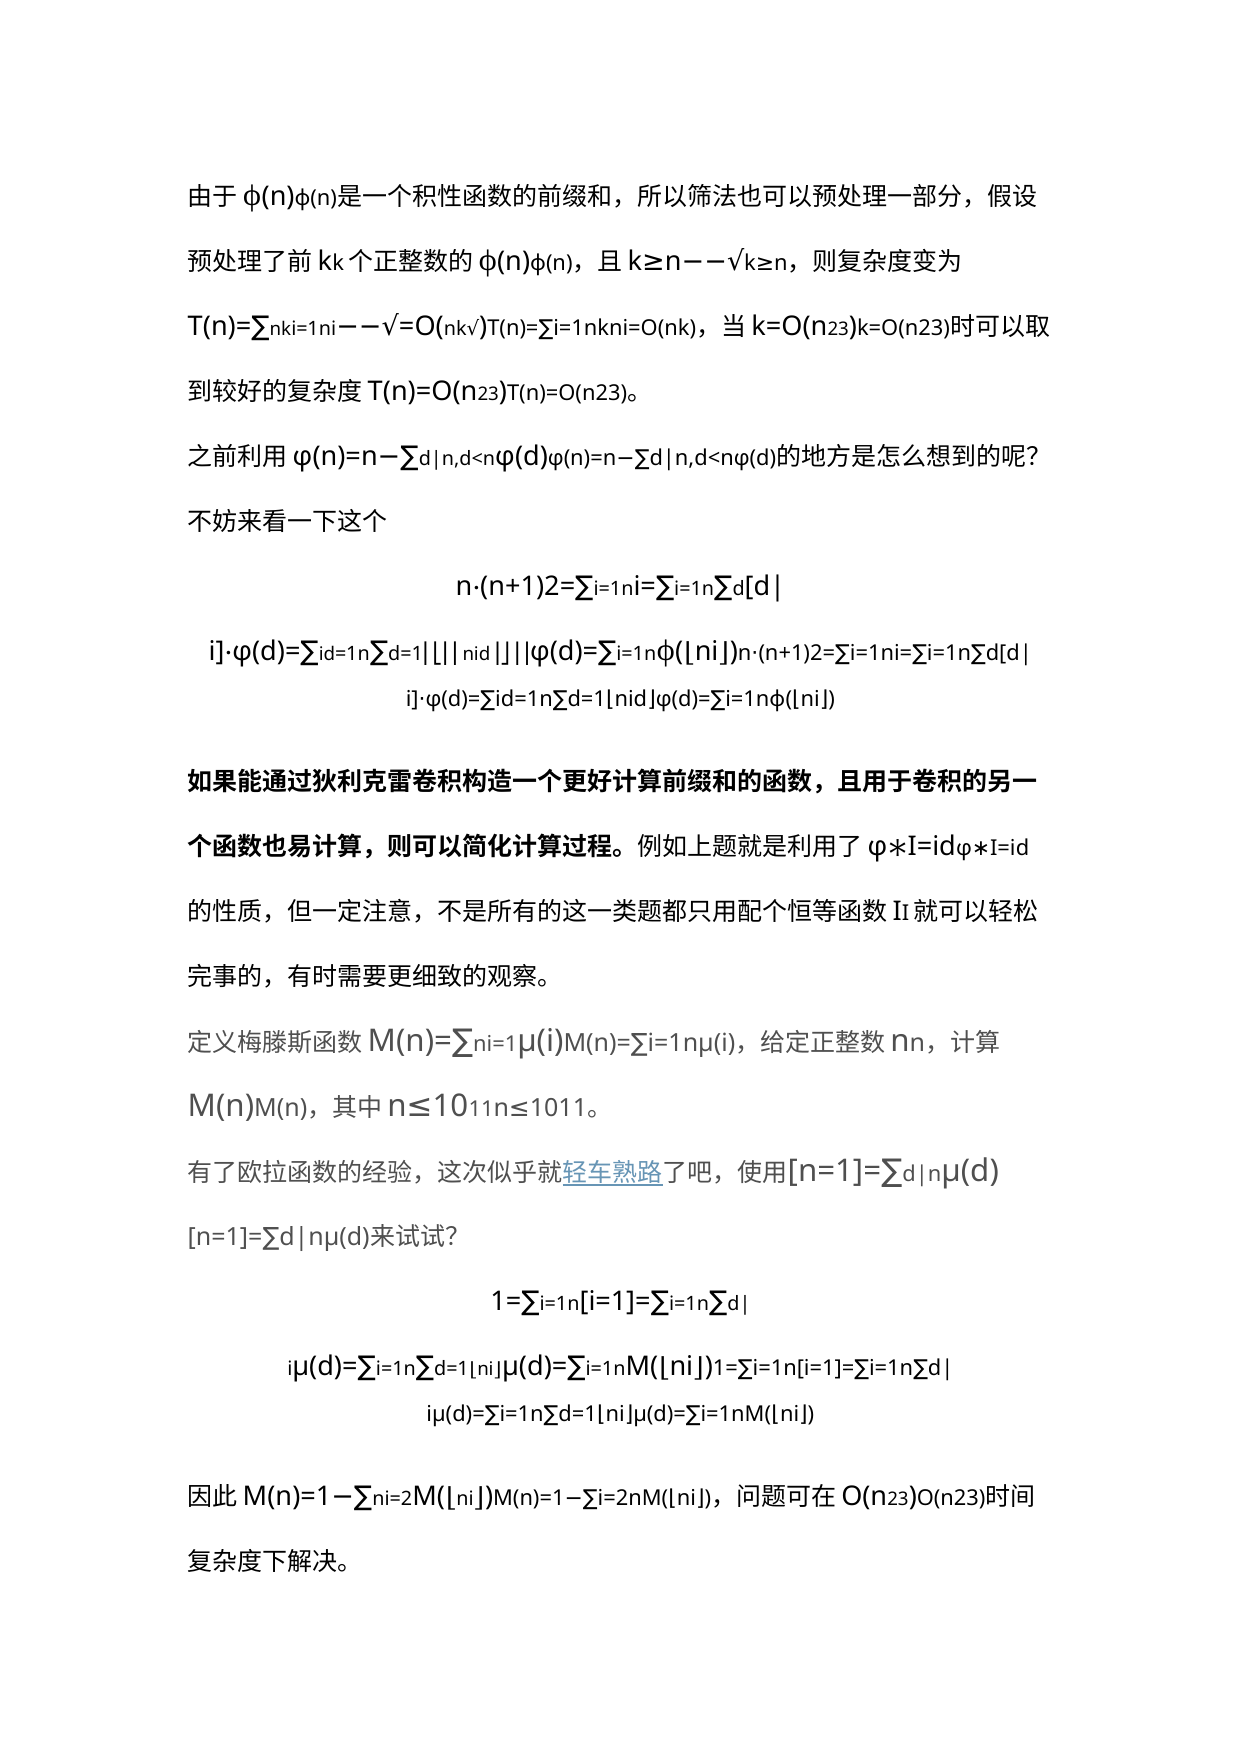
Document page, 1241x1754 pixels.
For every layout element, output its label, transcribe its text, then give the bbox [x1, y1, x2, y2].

text 如果能通过狄利克雷卷积构造一个更好计算前缀和的函数，且用于卷积的另一个函数也易计算，则可以简化计算过程。例如上题就是利用了φ∗I=idφ∗I=id的性质，但一定注意，不是所有的这一类题都只用配个恒等函数II就可以轻松完事的，有时需要更细致的观察。 [187, 714, 1053, 1007]
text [187, 162, 1053, 552]
text 1=∑i=1n[i=1]=∑i=1n∑d|iμ(d)=∑i=1n∑d=1⌊ni⌋μ(d)=∑i=1nM(⌊ni⌋)1=∑i=1n[i=1]=∑i=1n∑d|iμ(d)=∑i=1n∑d=1⌊ni⌋μ(d)=∑i=1nM(⌊ni⌋) [187, 1267, 1053, 1429]
text 因此M(n)=1−∑ni=2M(⌊ni⌋)M(n)=1−∑i=2nM(⌊ni⌋)，问题可在O(n23)O(n23)时间复杂度下解决。 [187, 1429, 1053, 1592]
text 定义梅滕斯函数M(n)=∑ni=1μ(i)M(n)=∑i=1nμ(i)，给定正整数nn，计算M(n)M(n)，其中n≤1011n≤1011。 有了欧拉函数的经验，这次似乎就轻车熟路了吧，使用[n=1]=∑d|nμ(d)[n=1]=∑d|nμ(d)来试试？ [187, 1007, 1053, 1267]
text n⋅(n+1)2=∑i=1ni=∑i=1n∑d[d|i]⋅φ(d)=∑id=1n∑d=1⎢⎣⎢⎢nid⎥⎦⎥⎥φ(d)=∑i=1nϕ(⌊ni⌋)n⋅(n+1)2=∑i=1ni=∑i=1n∑d[d|i]⋅φ(d)=∑id=1n∑d=1⌊nid⌋φ(d)=∑i=1nϕ(⌊ni⌋) [187, 552, 1053, 714]
